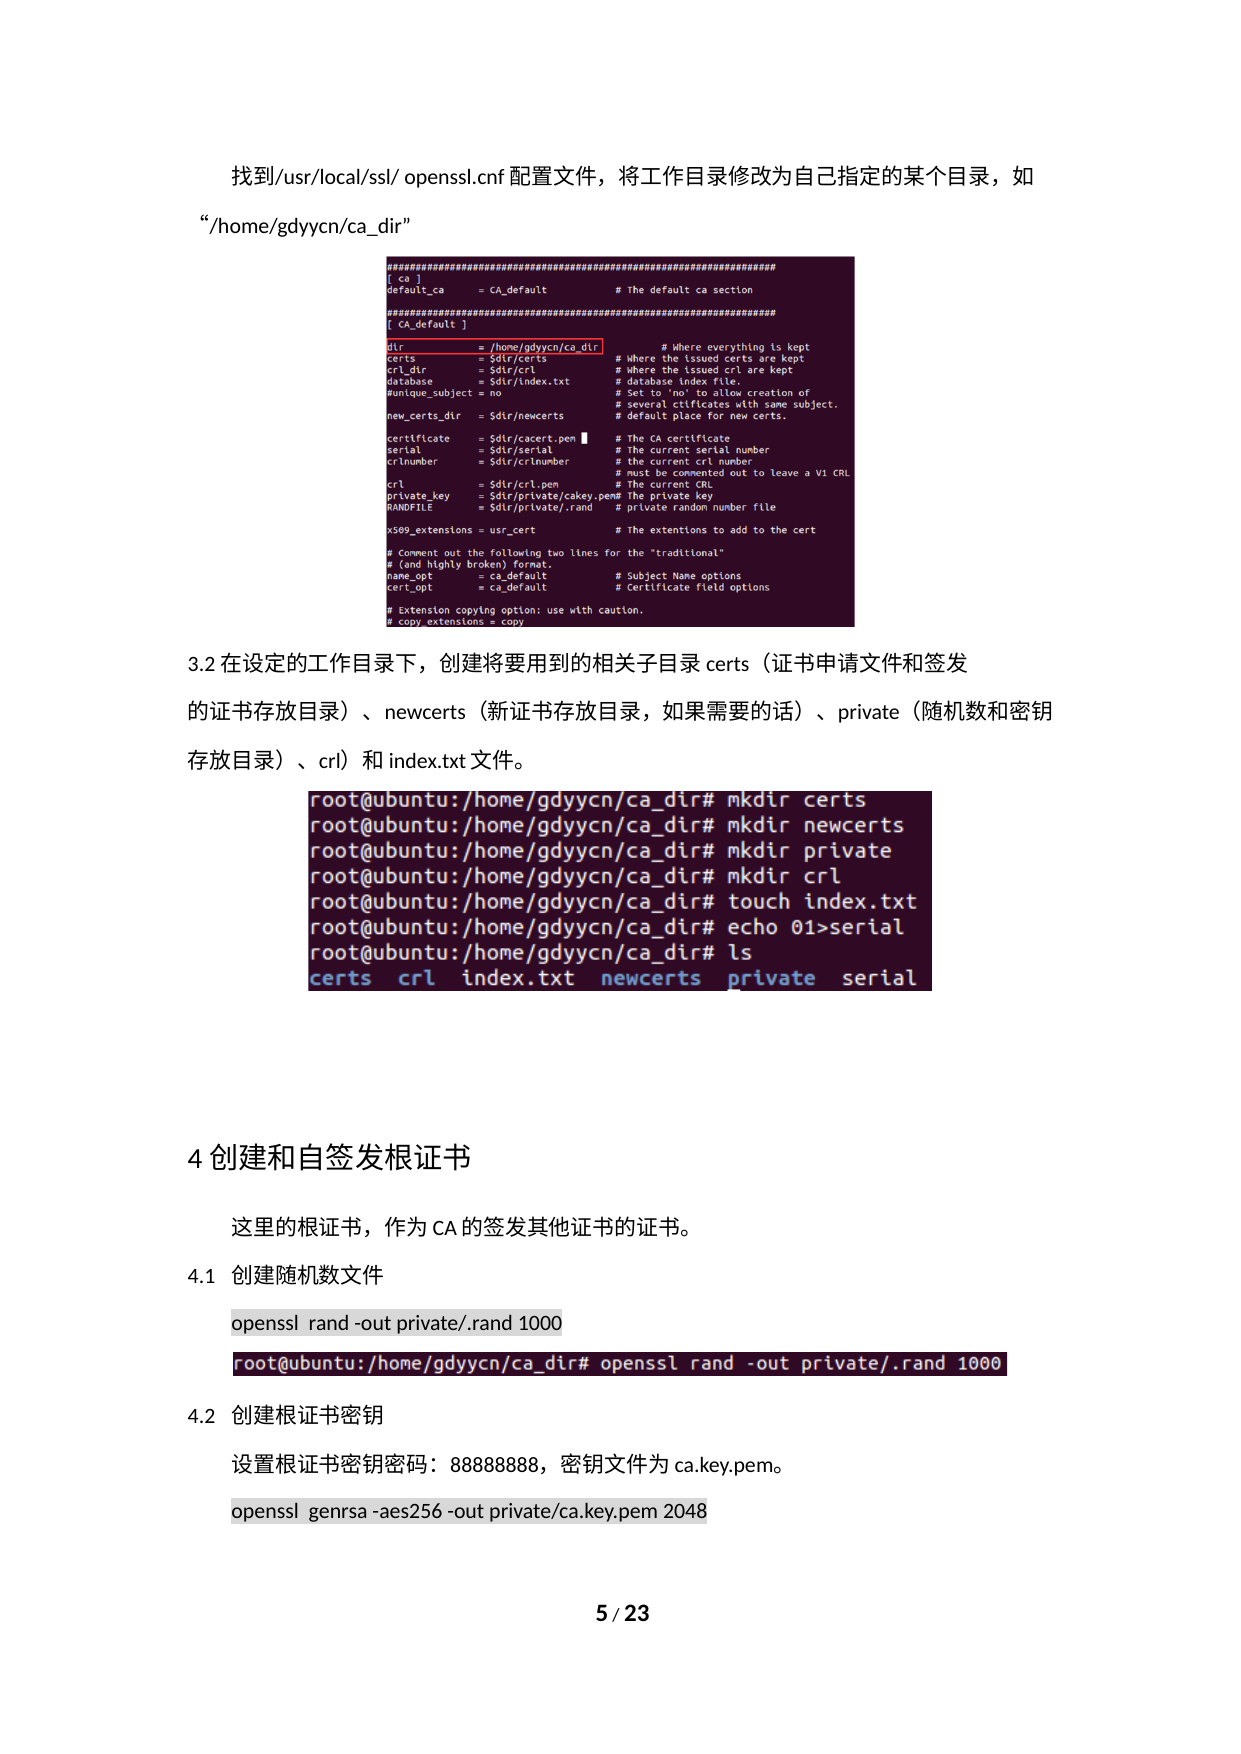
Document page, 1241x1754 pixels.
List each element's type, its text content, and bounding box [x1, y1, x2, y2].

text openssl rand -out private/.rand 1000 [187, 1306, 1053, 1339]
picture [308, 791, 932, 991]
list 在设定的工作目录下，创建将要用到的相关子目录certs（证书申请文件和签发 [187, 646, 1053, 678]
picture [233, 1352, 1008, 1376]
text 的证书存放目录）、newcerts（新证书存放目录，如果需要的话）、private（随机数和密钥存放目录）、crl）和index.txt文件。 [187, 694, 1053, 775]
text 找到/usr/local/ssl/ openssl.cnf配置文件，将工作目录修改为自己指定的某个目录，如“/home/gdyycn/ca_dir” [187, 158, 1053, 240]
list 创建随机数文件 [187, 1258, 1053, 1291]
text 设置根证书密钥密码：88888888，密钥文件为ca.key.pem。 [187, 1446, 1053, 1479]
list 这里的根证书，作为CA的签发其他证书的证书。 [231, 1210, 1053, 1242]
list 创建根证书密钥 [187, 1398, 1053, 1431]
text openssl genrsa -aes256 -out private/ca.key.pem 2048 [187, 1495, 1053, 1527]
list 创建和自签发根证书 [187, 1123, 1053, 1188]
picture [385, 255, 855, 627]
